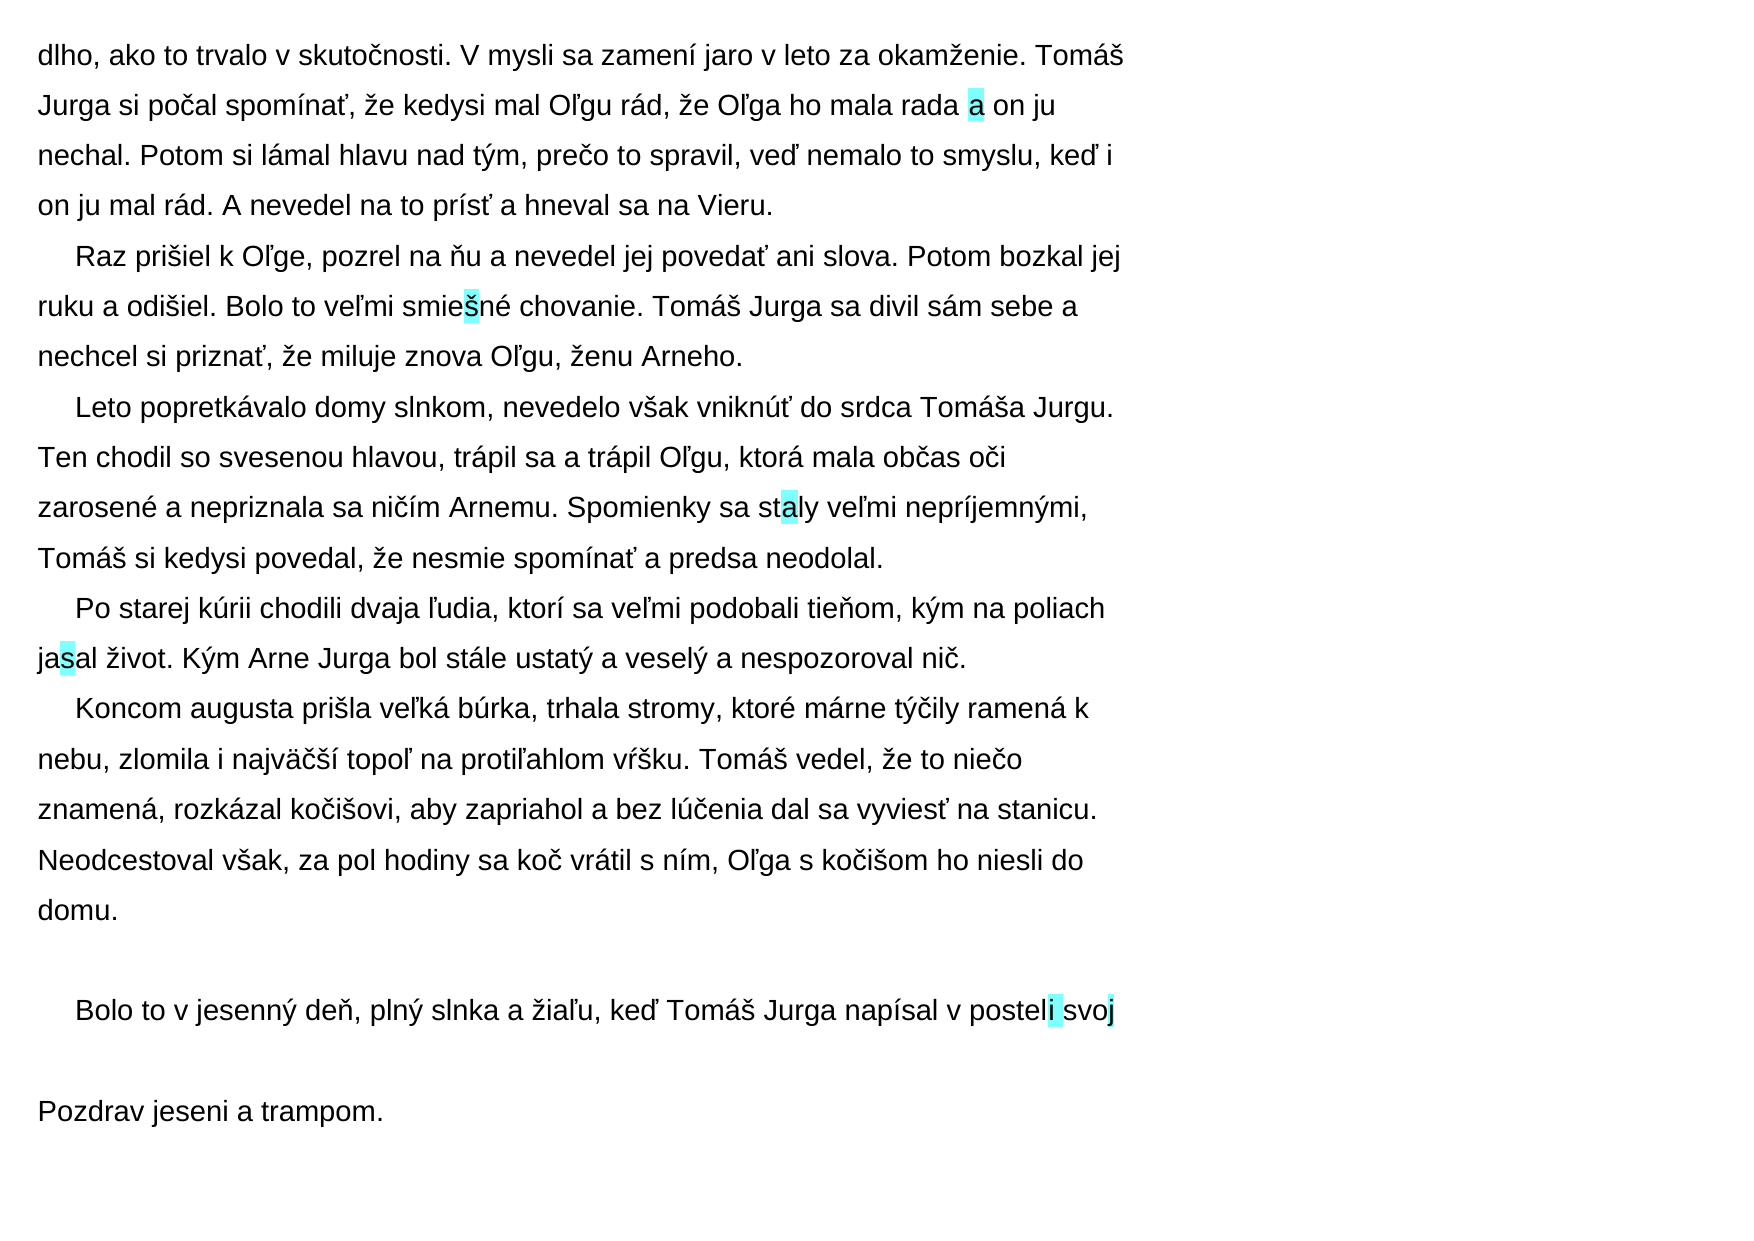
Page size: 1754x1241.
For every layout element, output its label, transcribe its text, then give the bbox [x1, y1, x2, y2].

text Po starej kúrii chodili dvaja ľudia, ktorí sa veľmi podobali tieňom, kým na poliach jasal život. Kým Arne Jurga bol stále ustatý a veselý a nespozoroval nič. [37, 591, 1131, 675]
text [37, 37, 1131, 222]
text Raz prišiel k Oľge, pozrel na ňu a nevedel jej povedať ani slova. Potom bozkal jej ruku a odišiel. Bolo to veľmi smiešné chovanie. Tomáš Jurga sa divil sám sebe a nechcel si priznať, že miluje znova Oľgu, ženu Arneho. [37, 239, 1131, 373]
text Bolo to v jesenný deň, plný slnka a žiaľu, keď Tomáš Jurga napísal v posteli svoj [37, 993, 1131, 1027]
text Koncom augusta prišla veľká búrka, trhala stromy, ktoré márne týčily ramená k nebu, zlomila i najväčší topoľ na protiľahlom vŕšku. Tomáš vedel, že to niečo znamená, rozkázal kočišovi, aby zapriahol a bez lúčenia dal sa vyviesť na stanicu. Neodcestoval však, za pol hodiny sa koč vrátil s ním, Oľga s kočišom ho niesli do domu. [37, 692, 1131, 926]
text Leto popretkávalo domy slnkom, nevedelo však vniknúť do srdca Tomáša Jurgu. Ten chodil so svesenou hlavou, trápil sa a trápil Oľgu, ktorá mala občas oči zarosené a nepriznala sa ničím Arnemu. Spomienky sa staly veľmi nepríjemnými, Tomáš si kedysi povedal, že nesmie spomínať a predsa neodolal. [37, 390, 1131, 574]
text Pozdrav jeseni a trampom. [37, 1094, 1131, 1128]
